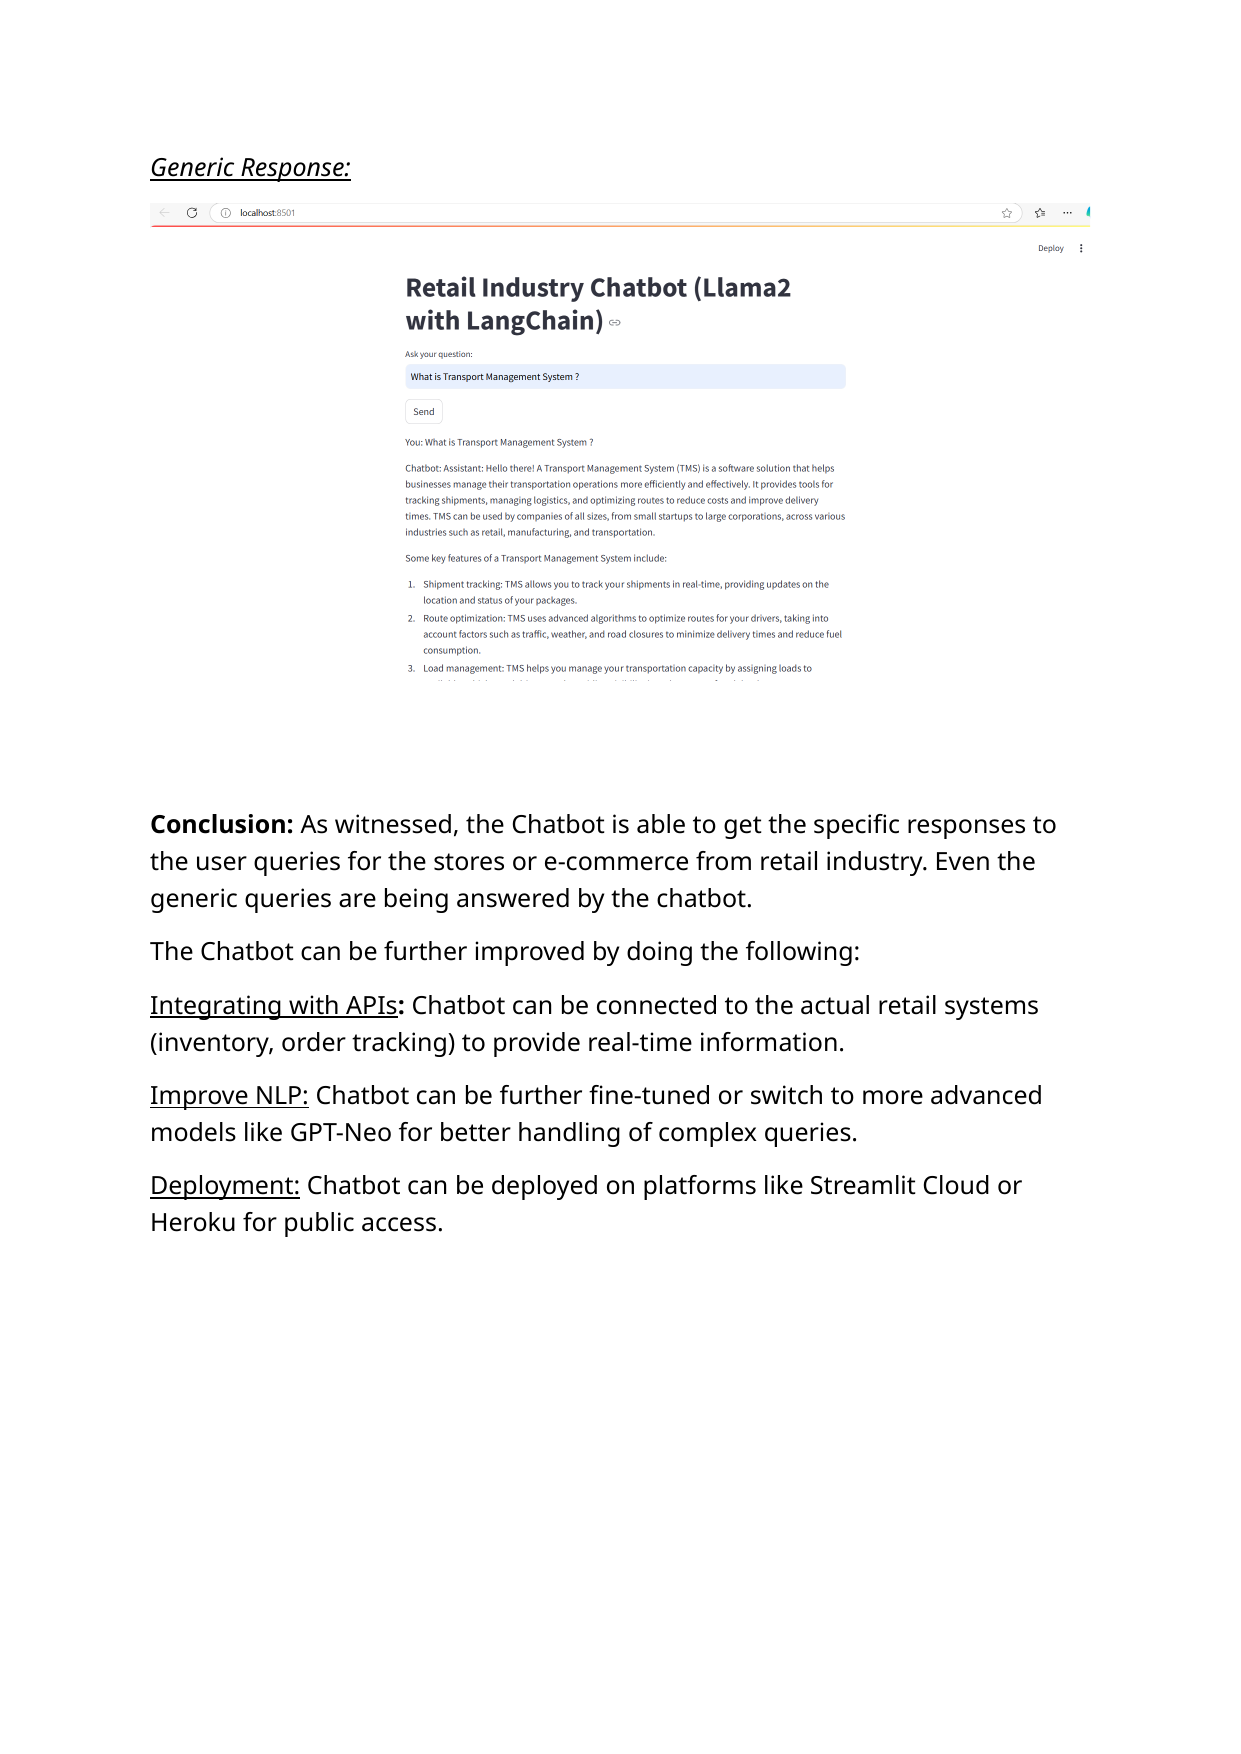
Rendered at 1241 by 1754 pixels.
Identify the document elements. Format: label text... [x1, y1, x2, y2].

text Deployment: Chatbot can be deployed on platforms like Streamlit Cloud or Heroku for public access. [150, 1168, 1090, 1239]
text Conclusion: As witnessed, the Chatbot is able to get the specific responses to the user queries for the stores or e-commerce from retail industry. Even the generic queries are being answered by the chatbot. [150, 807, 1090, 915]
text Improve NLP: Chatbot can be further fine-tuned or switch to more advanced models like GPT-Neo for better handling of complex queries. [150, 1078, 1090, 1148]
picture [150, 203, 1091, 681]
text Integrating with APIs: Chatbot can be connected to the actual retail systems (inventory, order tracking) to provide real-time information. [150, 987, 1090, 1058]
text The Chatbot can be further improved by doing the following: [150, 934, 1090, 968]
text Generic Response: [150, 150, 1090, 184]
